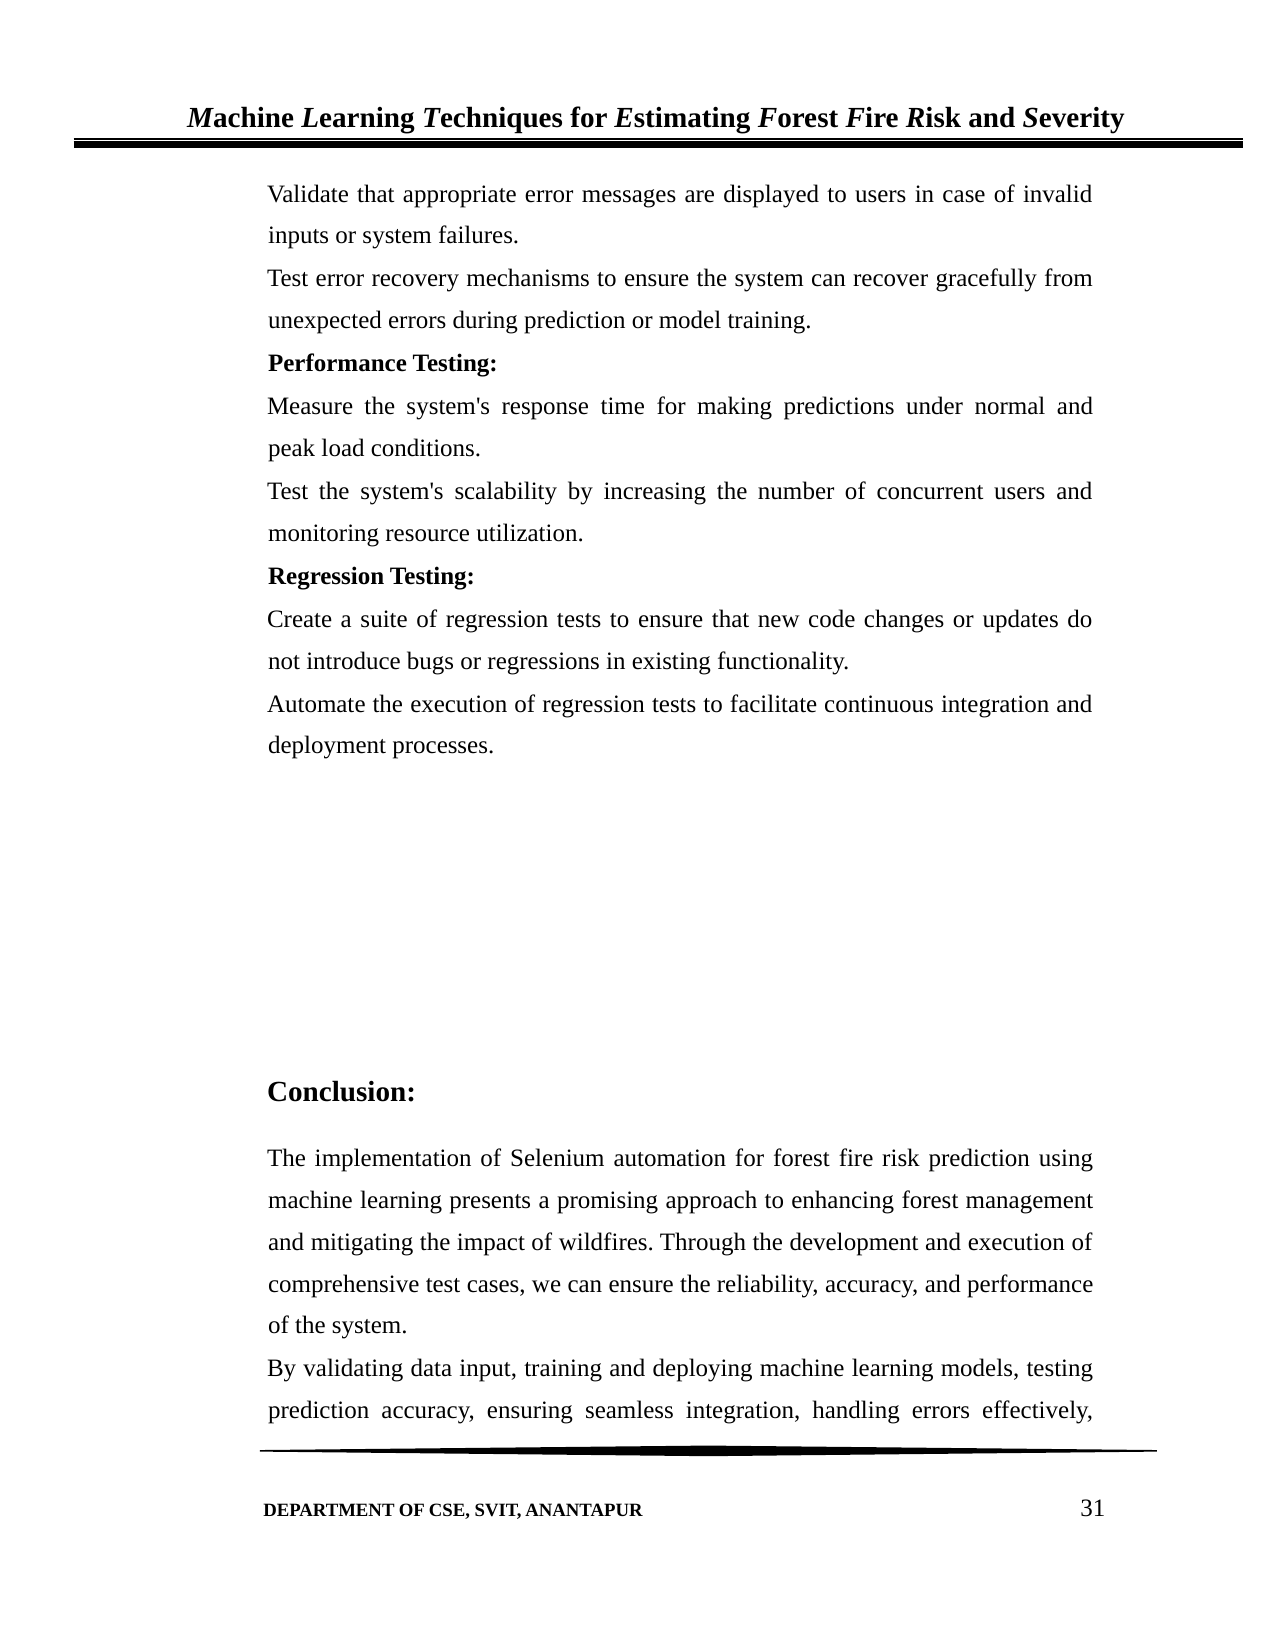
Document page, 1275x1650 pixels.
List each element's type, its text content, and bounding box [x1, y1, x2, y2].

text Regression Testing: [268, 561, 1094, 589]
text Measure the system's response time for making predictions under normal and peak load conditions. [267, 391, 1094, 462]
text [267, 1353, 1094, 1424]
text Conclusion: [267, 1074, 1094, 1107]
text The implementation of Selenium automation for forest fire risk prediction using machine learning presents a promising approach to enhancing forest management and mitigating the impact of wildfires. Through the development and execution of comprehensive test cases, we can ensure the reliability, accuracy, and performance of the system. [267, 1143, 1094, 1339]
text Test the system's scalability by increasing the number of concurrent users and monitoring resource utilization. [267, 476, 1094, 547]
text Performance Testing: [268, 348, 1094, 377]
text Validate that appropriate error messages are displayed to users in case of invalid inputs or system failures. [267, 179, 1094, 249]
text Test error recovery mechanisms to ensure the system can recover gracefully from unexpected errors during prediction or model training. [267, 263, 1094, 334]
text Automate the execution of regression tests to facilitate continuous integration and deployment processes. [267, 689, 1094, 759]
text Create a suite of regression tests to ensure that new code changes or updates do not introduce bugs or regressions in existing functionality. [267, 604, 1094, 674]
